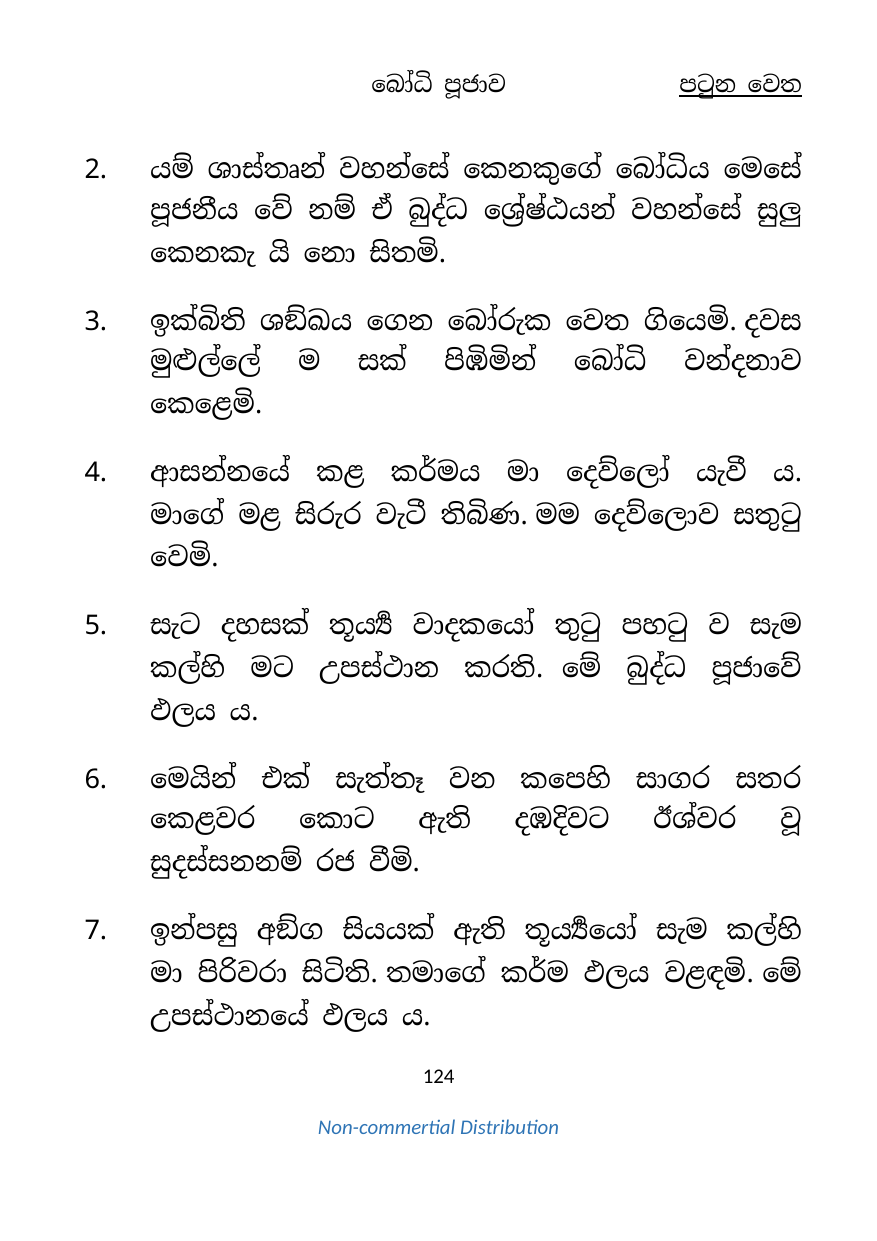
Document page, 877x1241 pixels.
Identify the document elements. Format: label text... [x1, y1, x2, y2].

list මෙයින් එක් සැත්තෑ වන කපෙහි සාගර සතර කෙළවර කොට ඇති දඹදිවට ඊශ්වර වූ සුදස්සනනම් රජ වීමි. [84, 759, 802, 880]
list සැට දහසක් තූර්‍ය්‍ය වාදකයෝ තුටු පහටු ව සැම කල්හි මට උපස්ථාන කරති. මේ බුද්ධ පූජාවේ ඵලය ය. [84, 606, 802, 729]
list ඉක්බිති ශඞ්ඛය ගෙන බෝරුක වෙත ගියෙමි. දවස මුළුල්ලේ ම සක් පිඹිමින් බෝධි වන්දනාව කෙළෙමි. [84, 301, 802, 422]
list යම් ශාස්තෘන් වහන්සේ කෙනකුගේ බෝධිය මෙසේ පූජනීය වේ නම් ඒ බුද්ධ ශ්‍රේෂ්ඨයන් වහන්සේ සුලු කෙනකැ යි නො සිතමි. [84, 150, 802, 271]
list ඉන්පසු අඞ්ග සියයක් ඇති තූර්‍ය්‍යයෝ සැම කල්හි මා පිරිවරා සිටිති. තමාගේ කර්ම ඵලය වළඳමි. මේ උපස්ථානයේ ඵලය ය. [84, 910, 802, 1033]
list ආසන්නයේ කළ කර්මය මා දෙව්ලෝ යැවී ය. මාගේ මළ සිරුර වැටී තිබිණ. මම දෙව්ලොව සතුටු වෙමි. [84, 452, 802, 575]
